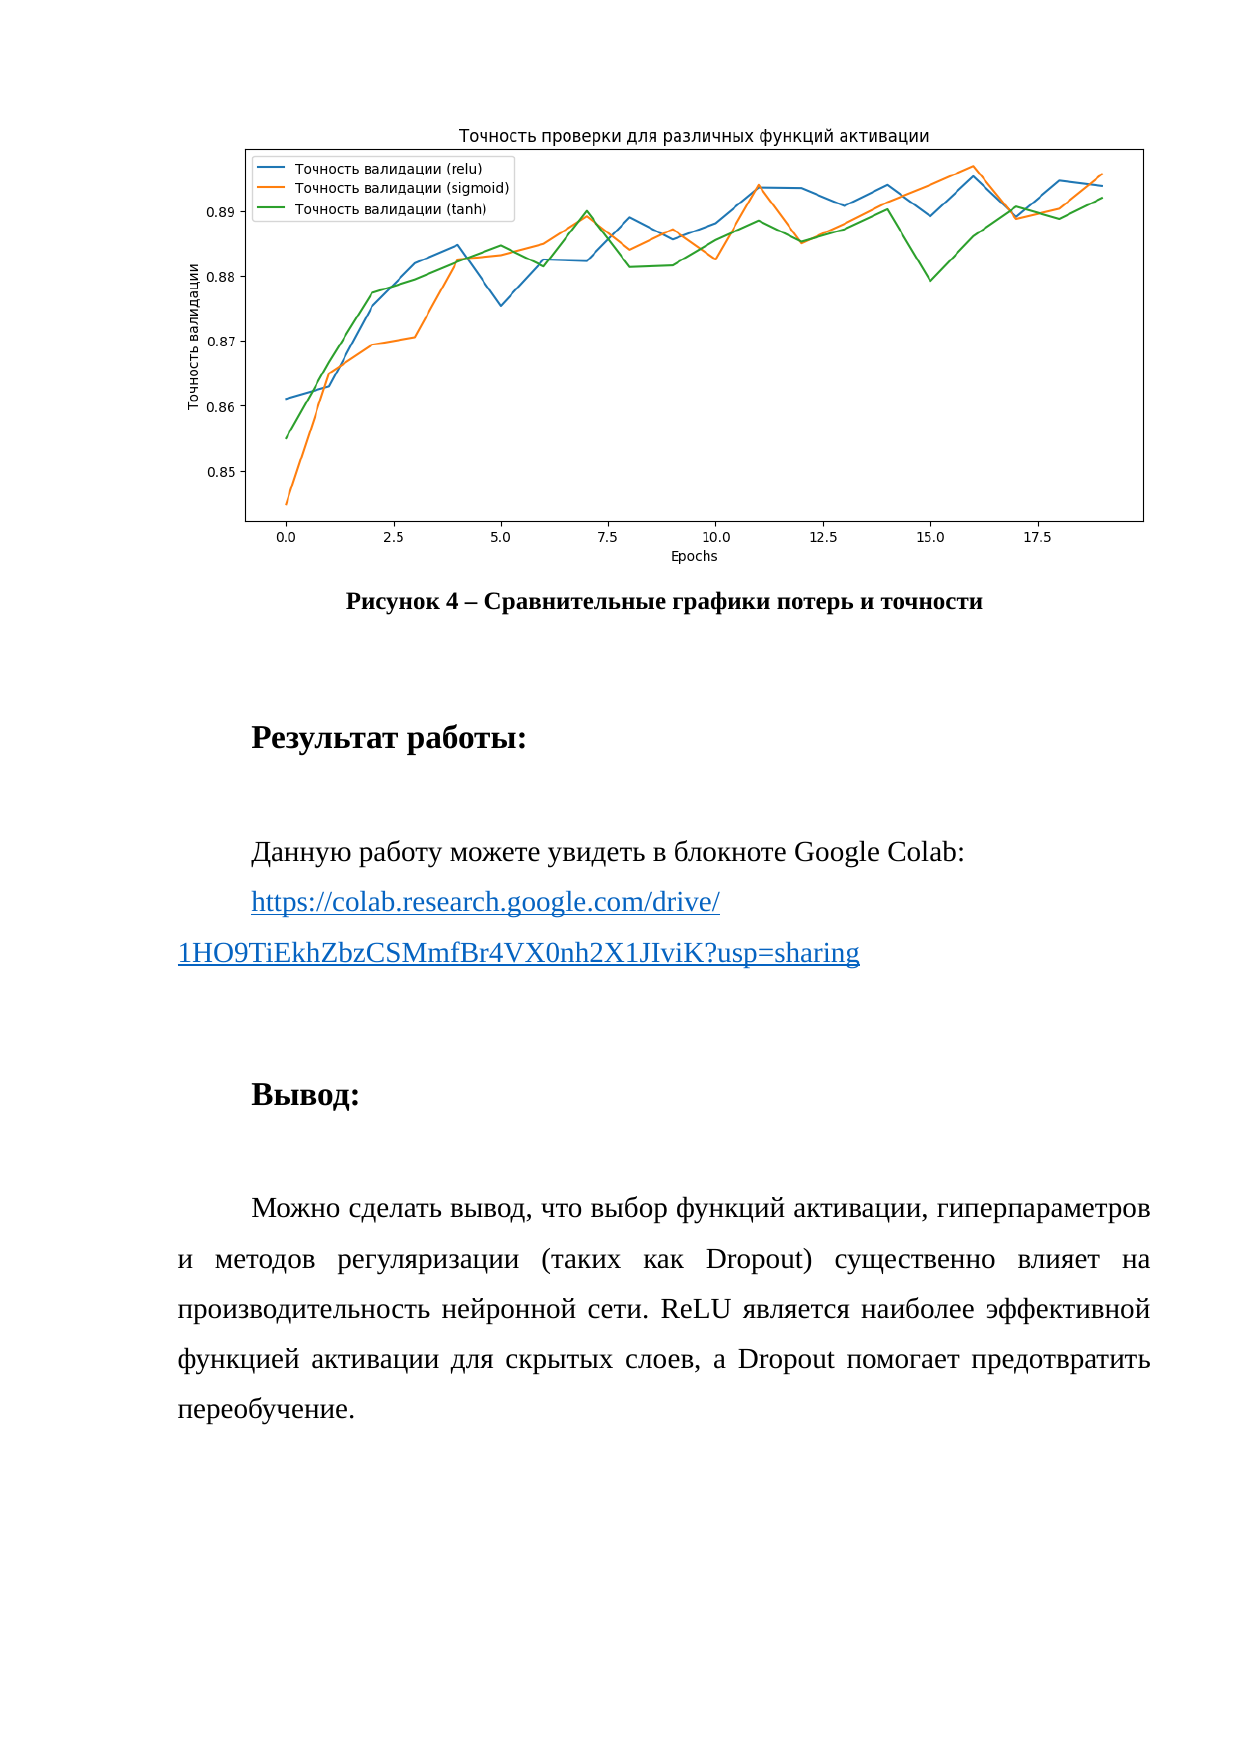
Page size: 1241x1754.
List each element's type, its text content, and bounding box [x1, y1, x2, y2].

picture [177, 118, 1152, 572]
text Вывод: [177, 1074, 1152, 1112]
list Рисунок 4 – Сравнительные графики потерь и точности [177, 586, 1152, 615]
text Результат работы: [177, 718, 1152, 756]
text Данную работу можете увидеть в блокноте Google Colab: [177, 834, 1152, 868]
text https://colab.research.google.com/drive/1HO9TiEkhZbzCSMmfBr4VX0nh2X1JIviK?usp=sharing [177, 884, 1152, 968]
text Можно сделать вывод, что выбор функций активации, гиперпараметров и методов регуляризации (таких как Dropout) существенно влияет на производительность нейронной сети. ReLU является наиболее эффективной функцией активации для скрытых слоев, а Dropout помогает предотвратить переобучение. [177, 1190, 1152, 1425]
